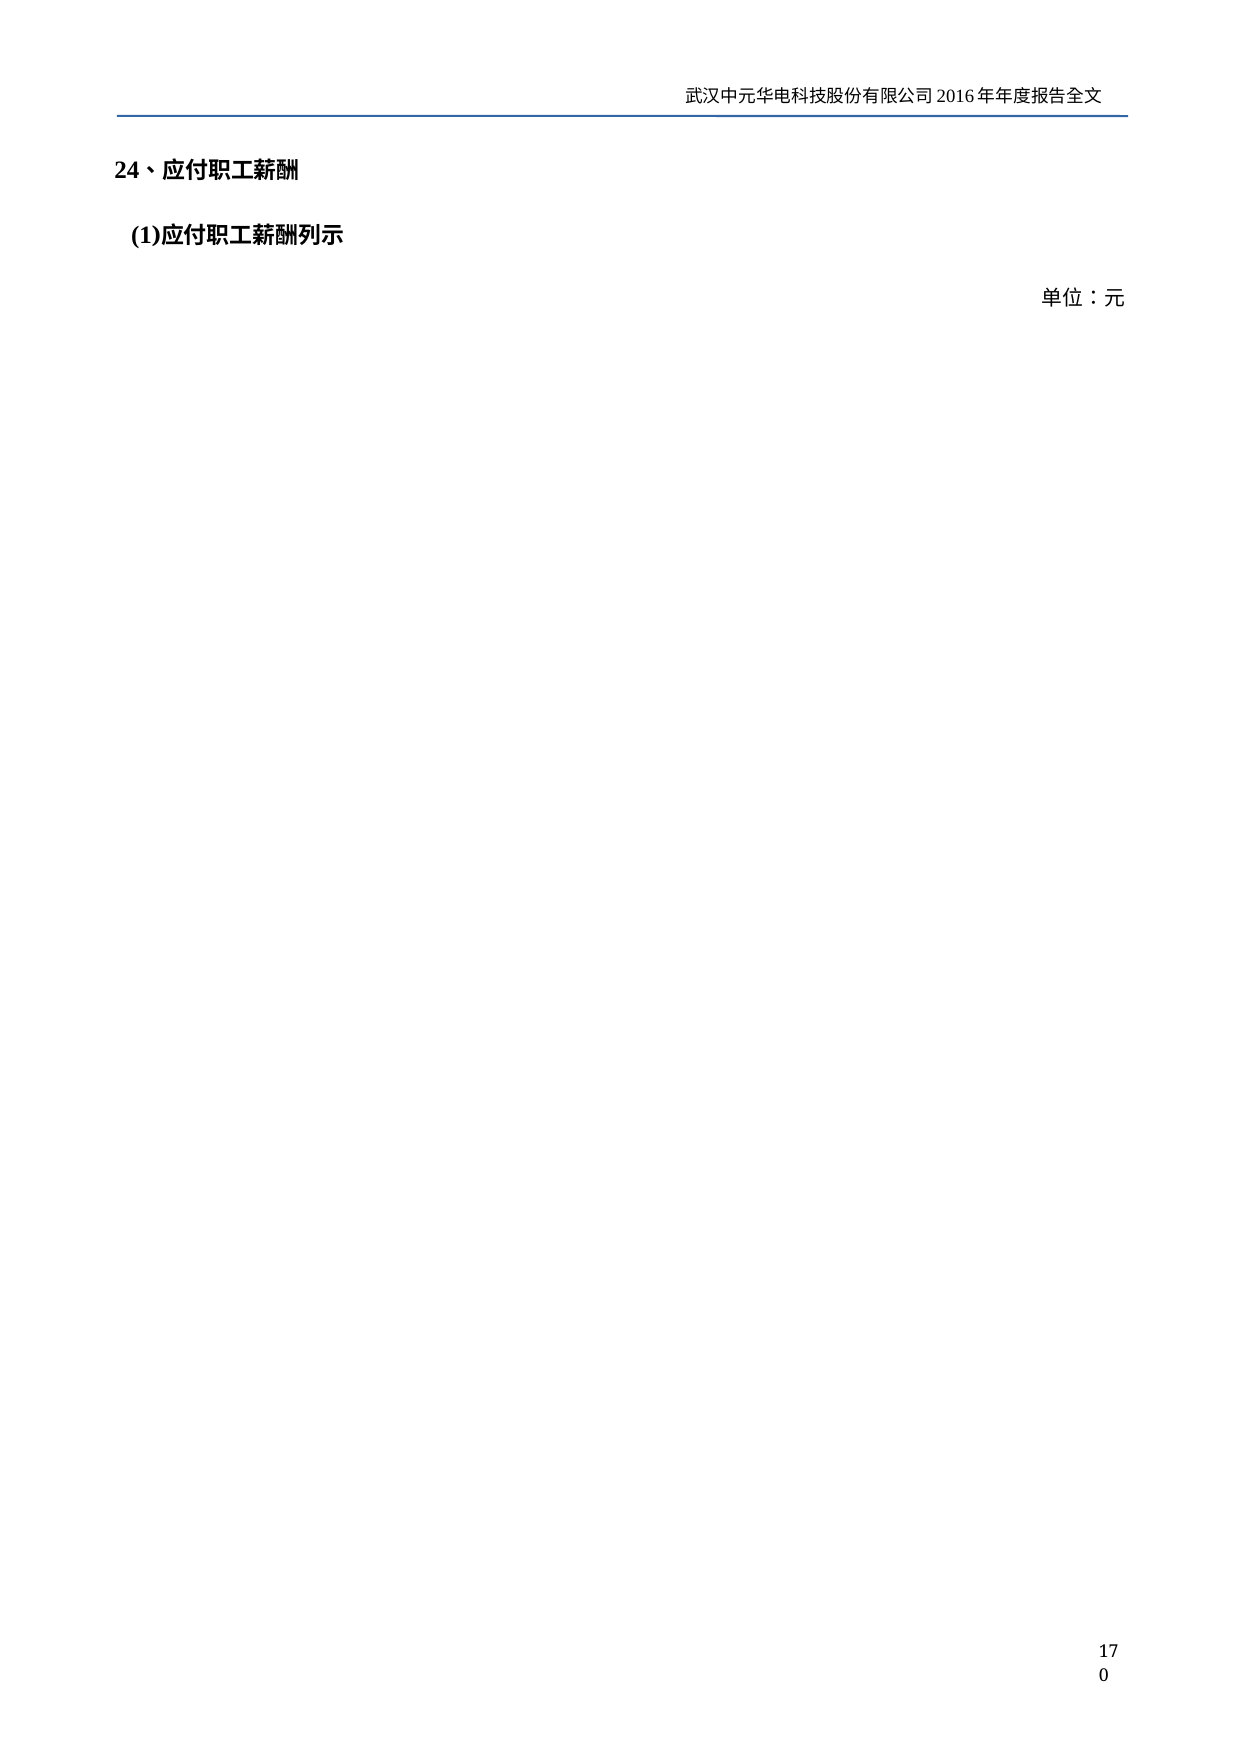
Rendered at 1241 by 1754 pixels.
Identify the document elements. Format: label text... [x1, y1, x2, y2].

text 单位：元 [114, 283, 1125, 312]
text 24、应付职工薪酬 [114, 154, 1125, 185]
text (1)应付职工薪酬列示 [114, 219, 1125, 250]
